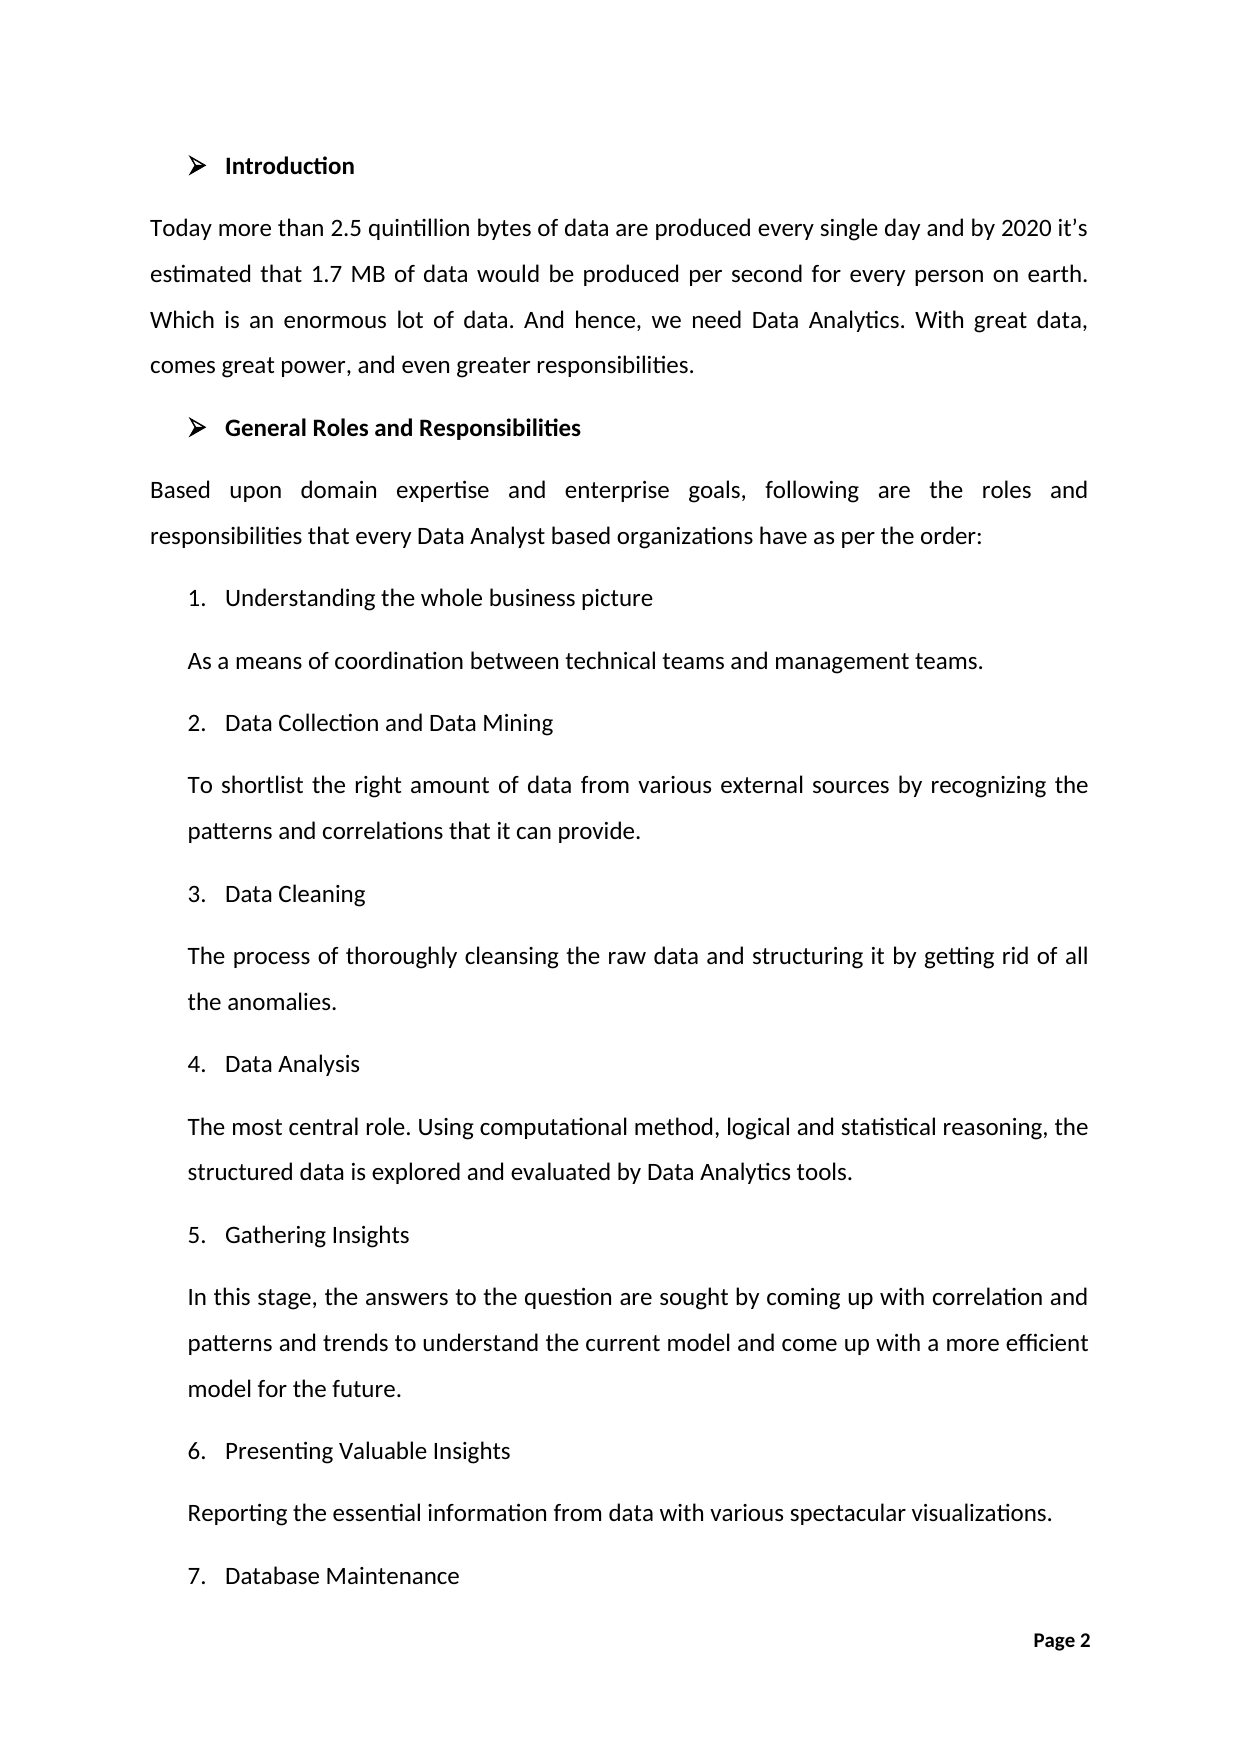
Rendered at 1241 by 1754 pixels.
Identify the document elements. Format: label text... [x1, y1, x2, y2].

list General Roles and Responsibilities [187, 412, 1090, 442]
list Presenting Valuable Insights [187, 1435, 1090, 1466]
text The process of thoroughly cleansing the raw data and structuring it by getting rid of all the anomalies. [187, 940, 1090, 1016]
text In this stage, the answers to the question are sought by coming up with correlation and patterns and trends to understand the current model and come up with a more efficient model for the future. [187, 1281, 1090, 1403]
text The most central role. Using computational method, logical and statistical reasoning, the structured data is explored and evaluated by Data Analytics tools. [187, 1111, 1090, 1187]
list Data Collection and Data Mining [187, 707, 1090, 738]
list Data Cleaning [187, 878, 1090, 908]
text Reporting the essential information from data with various spectacular visualizations. [187, 1497, 1090, 1528]
text Today more than 2.5 quintillion bytes of data are produced every single day and by 2020 it’s estimated that 1.7 MB of data would be produced per second for every person on earth. Which is an enormous lot of data. And hence, we need Data Analytics. With great data, comes great power, and even greater responsibilities. [150, 212, 1090, 380]
list Database Maintenance [187, 1560, 1090, 1590]
text To shortlist the right amount of data from various external sources by recognizing the patterns and correlations that it can provide. [187, 770, 1090, 846]
text Based upon domain expertise and enterprise goals, following are the roles and responsibilities that every Data Analyst based organizations have as per the order: [150, 474, 1090, 551]
list Data Analysis [187, 1048, 1090, 1079]
list Introduction [187, 150, 1090, 181]
list Understanding the whole business picture [187, 582, 1090, 613]
text As a means of coordination between technical teams and management teams. [187, 645, 1090, 675]
list Gathering Insights [187, 1219, 1090, 1249]
